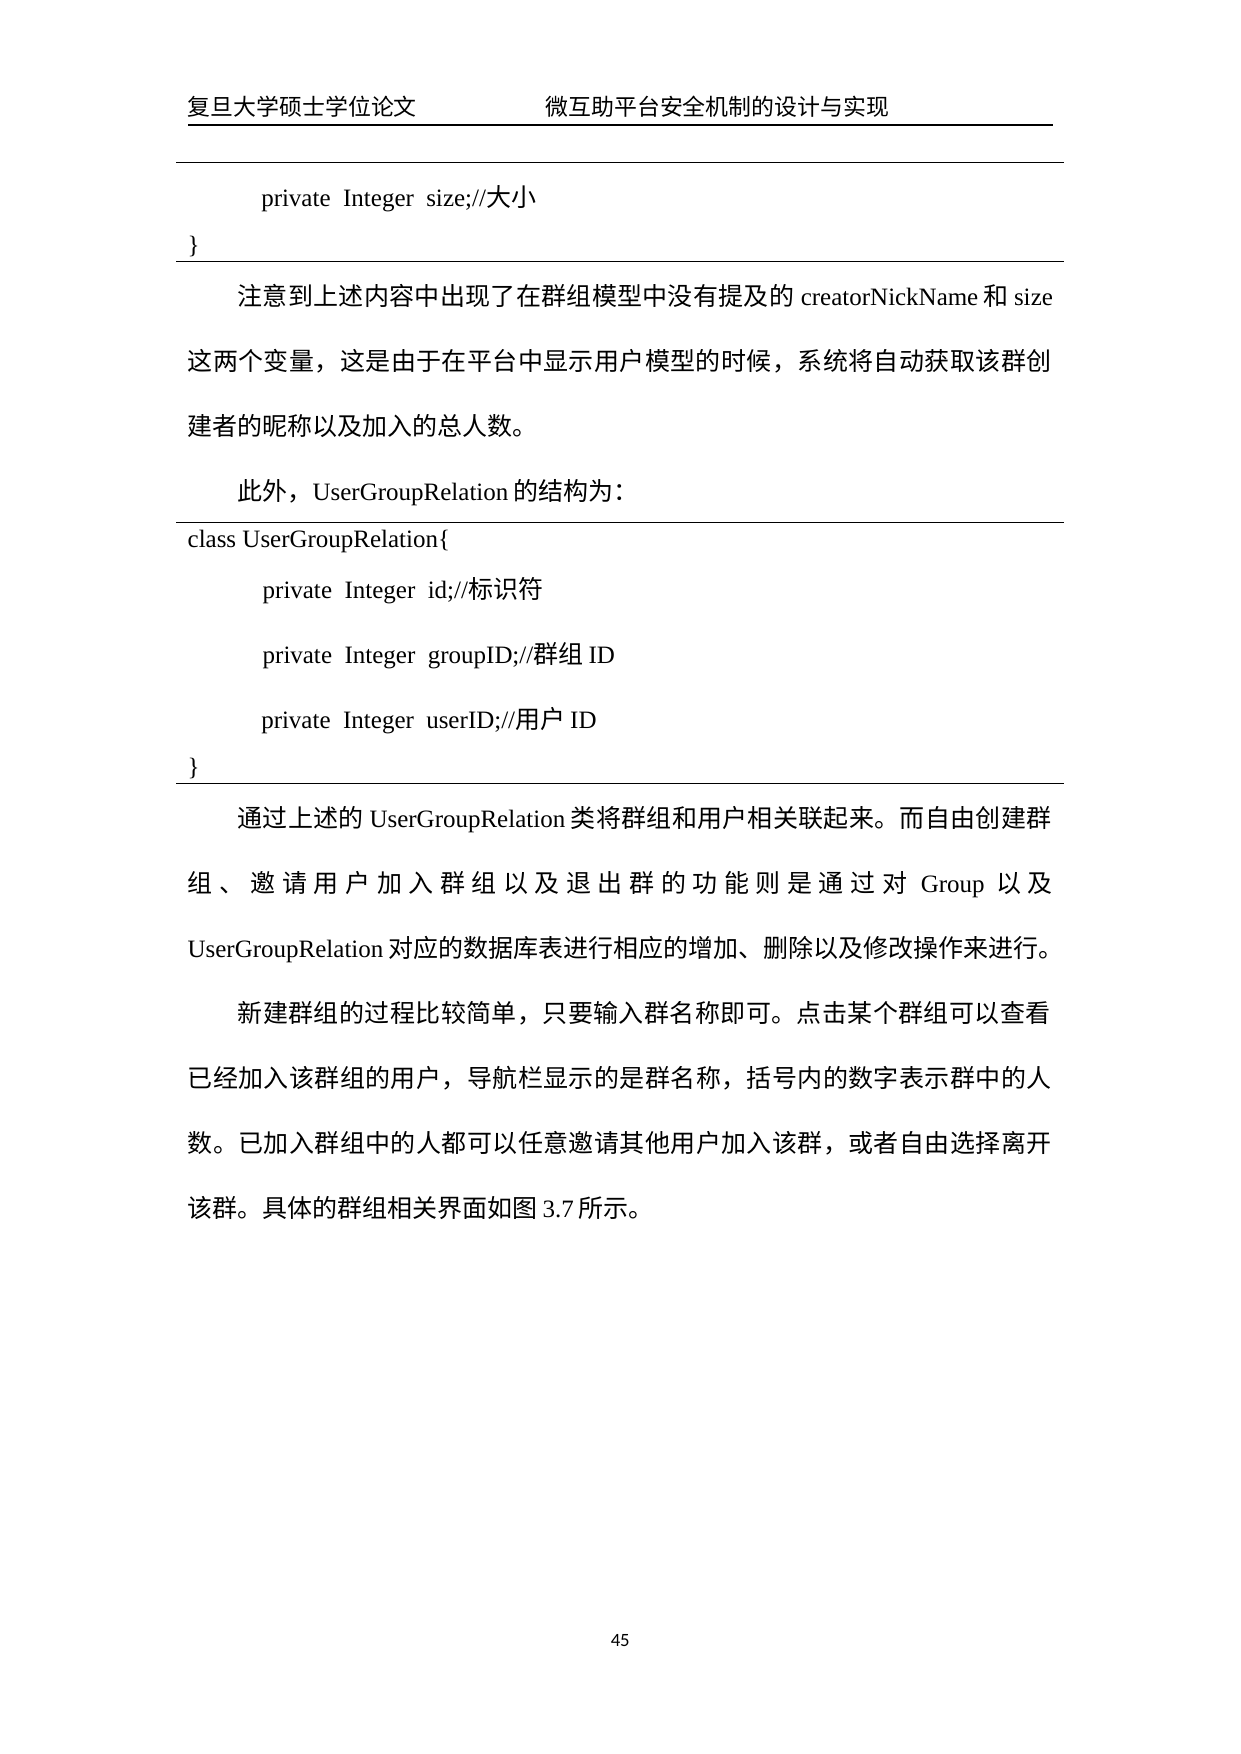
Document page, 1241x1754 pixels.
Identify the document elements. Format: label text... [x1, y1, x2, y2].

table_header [176, 163, 1064, 261]
table_header class UserGroupRelation{ private Integer id;//标识符 private Integer groupID;//群组ID private Integer userID;//用户ID } [176, 523, 1064, 783]
text 通过上述的UserGroupRelation类将群组和用户相关联起来。而自由创建群组、邀请用户加入群组以及退出群的功能则是通过对Group以及UserGroupRelation对应的数据库表进行相应的增加、删除以及修改操作来进行。 [187, 784, 1053, 979]
text 注意到上述内容中出现了在群组模型中没有提及的creatorNickName和size这两个变量，这是由于在平台中显示用户模型的时候，系统将自动获取该群创建者的昵称以及加入的总人数。 [187, 262, 1053, 457]
text 新建群组的过程比较简单，只要输入群名称即可。点击某个群组可以查看已经加入该群组的用户，导航栏显示的是群名称，括号内的数字表示群中的人数。已加入群组中的人都可以任意邀请其他用户加入该群，或者自由选择离开该群。具体的群组相关界面如图3.7所示。 [187, 979, 1053, 1239]
text 此外，UserGroupRelation的结构为： [187, 457, 1053, 522]
